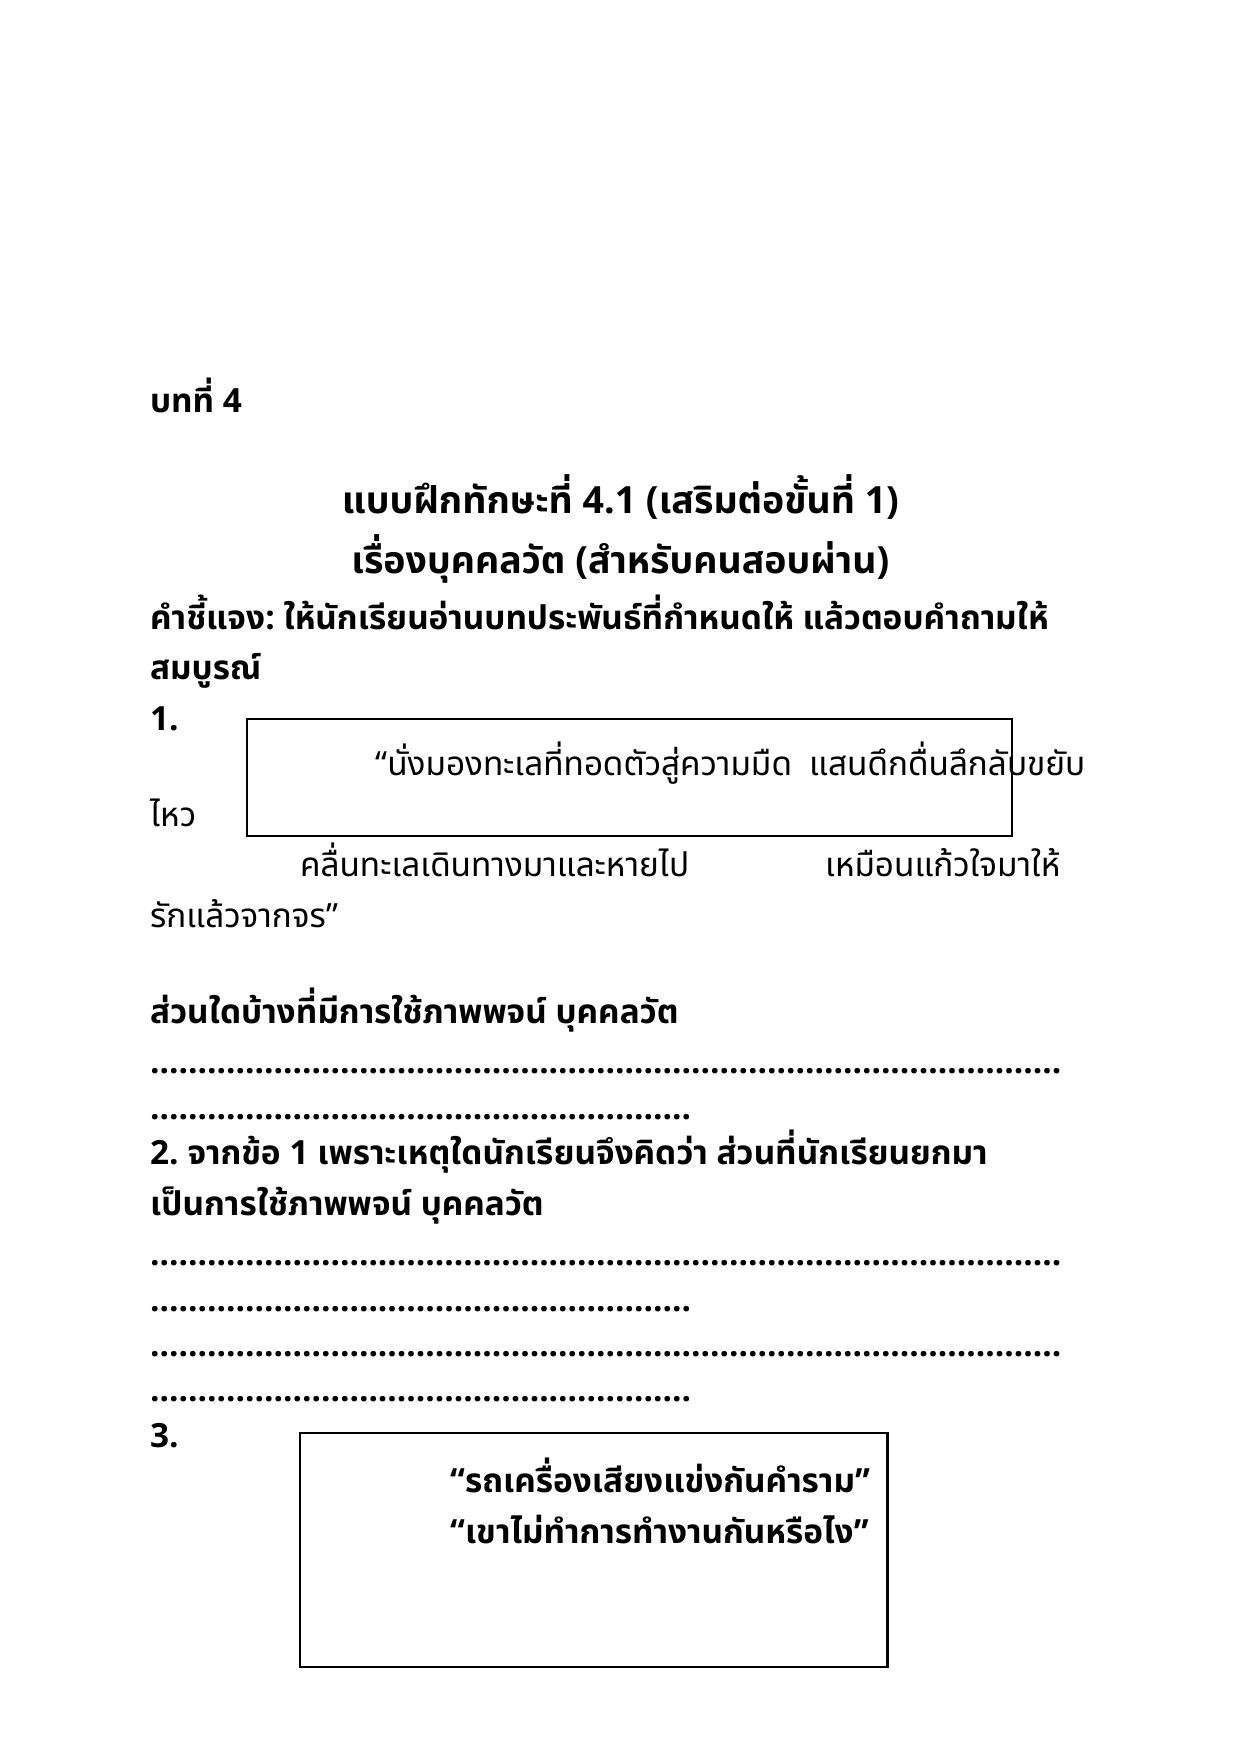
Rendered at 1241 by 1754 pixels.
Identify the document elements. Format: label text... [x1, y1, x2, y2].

text ……………………………………………………………………………………………………………………………………… [150, 1038, 1090, 1129]
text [150, 1457, 1090, 1558]
text 3. [150, 1412, 1090, 1457]
text ส่วนใดบ้างที่มีการใช้ภาพพจน์ บุคคลวัต [150, 988, 1090, 1038]
text คำชี้แจง: ให้นักเรียนอ่านบทประพันธ์ที่กำหนดให้ แล้วตอบคำถามให้สมบูรณ์ [150, 594, 1090, 695]
text เรื่องบุคคลวัต (สำหรับคนสอบผ่าน) [150, 533, 1090, 590]
text แบบฝึกทักษะที่ 4.1 (เสริมต่อขั้นที่ 1) [150, 473, 1090, 530]
text ……………………………………………………………………………………………………………………………………… [150, 1230, 1090, 1321]
text 2. จากข้อ 1 เพราะเหตุใดนักเรียนจึงคิดว่า ส่วนที่นักเรียนยกมา เป็นการใช้ภาพพจน์ บุคคลวัต [150, 1129, 1090, 1230]
text บทที่ 4 [150, 377, 1090, 428]
text 1. [150, 695, 1090, 740]
text ……………………………………………………………………………………………………………………………………… [150, 1321, 1090, 1412]
text “นั่งมองทะเลที่ทอดตัวสู่ความมืด แสนดึกดื่นลึกลับขยับไหว คลื่นทะเลเดินทางมาและหายไป เหมือนแก้วใจมาให้รักแล้วจากจร” [150, 740, 1090, 942]
